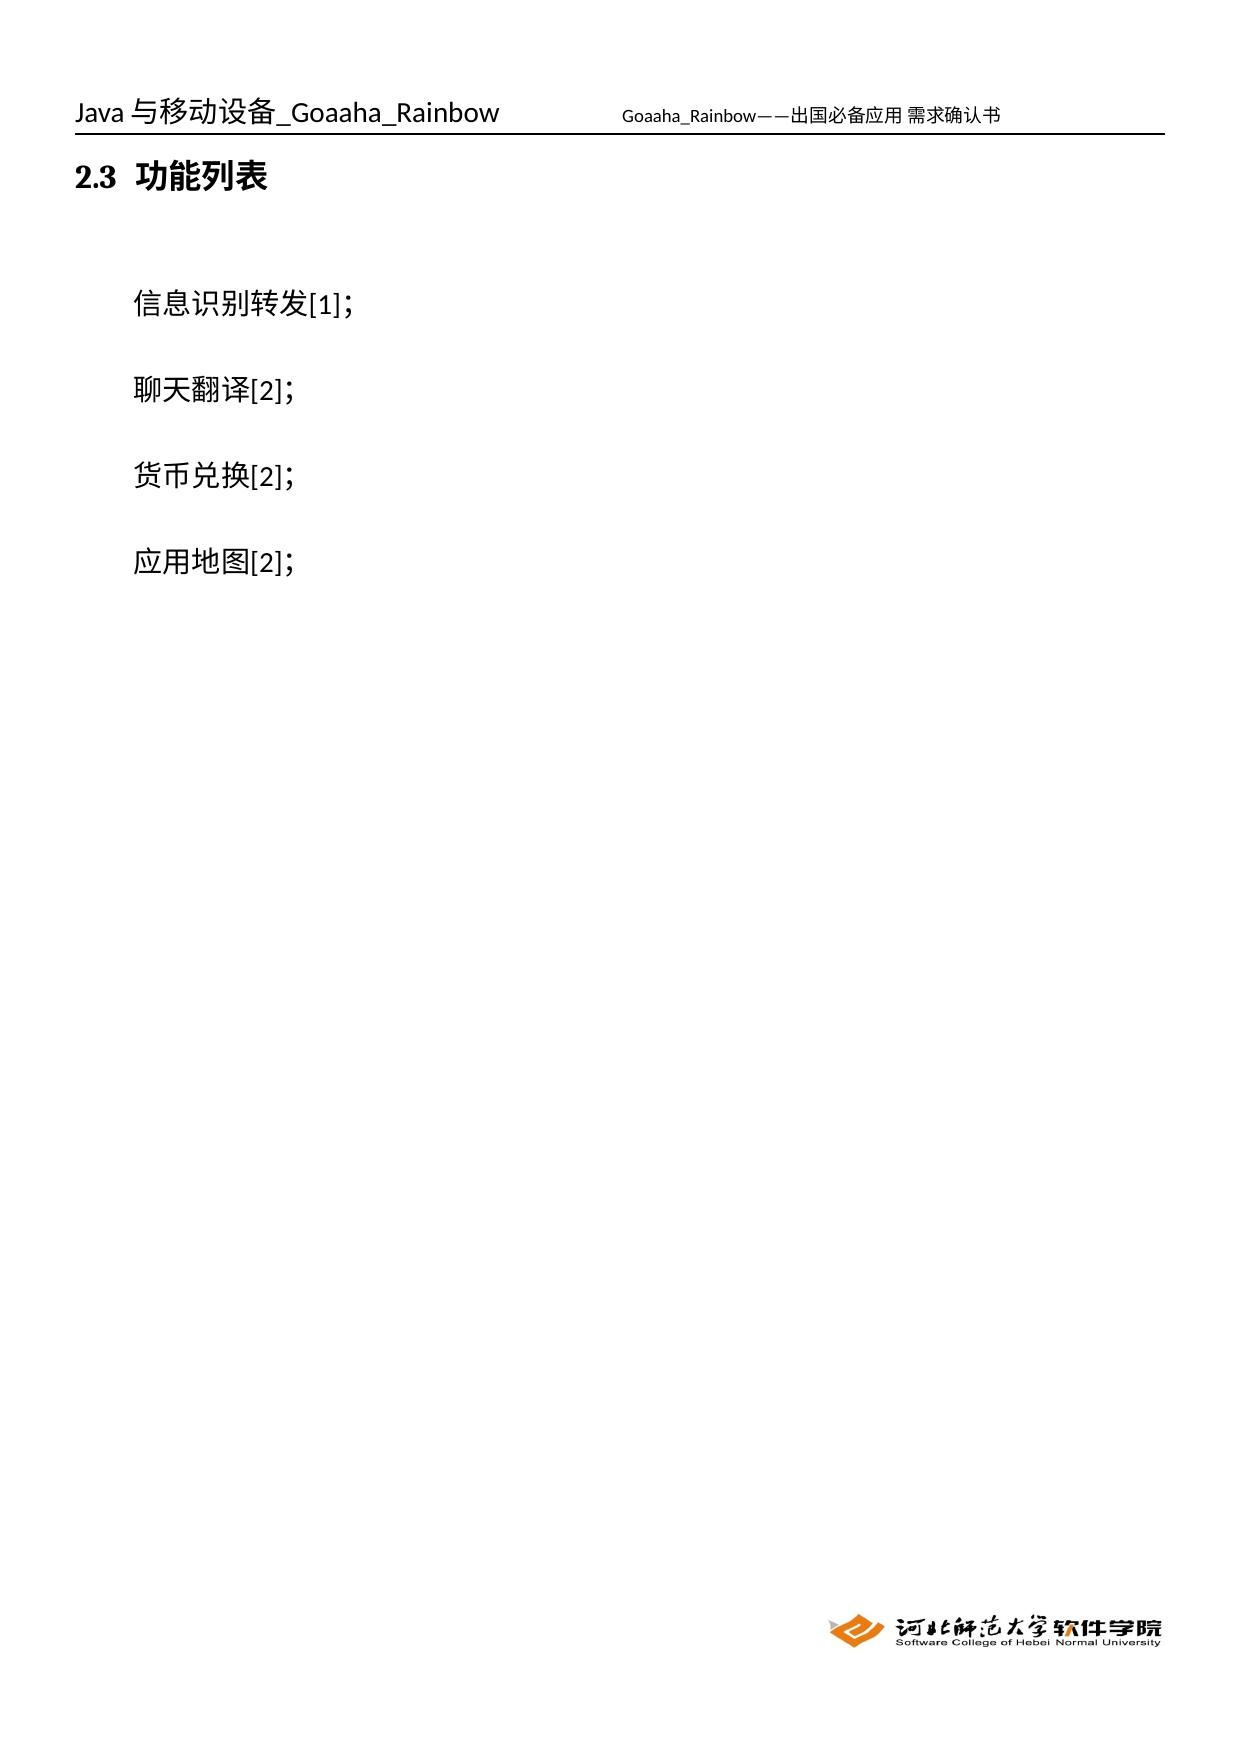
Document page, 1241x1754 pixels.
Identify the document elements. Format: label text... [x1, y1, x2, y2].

text 信息识别转发[1]； [75, 269, 1165, 334]
text 应用地图[2]； [75, 527, 1165, 592]
text 聊天翻译[2]； [75, 355, 1165, 420]
picture [823, 1611, 1166, 1651]
text 货币兑换[2]； [75, 441, 1165, 506]
subtitle 功能列表 [75, 142, 1165, 207]
